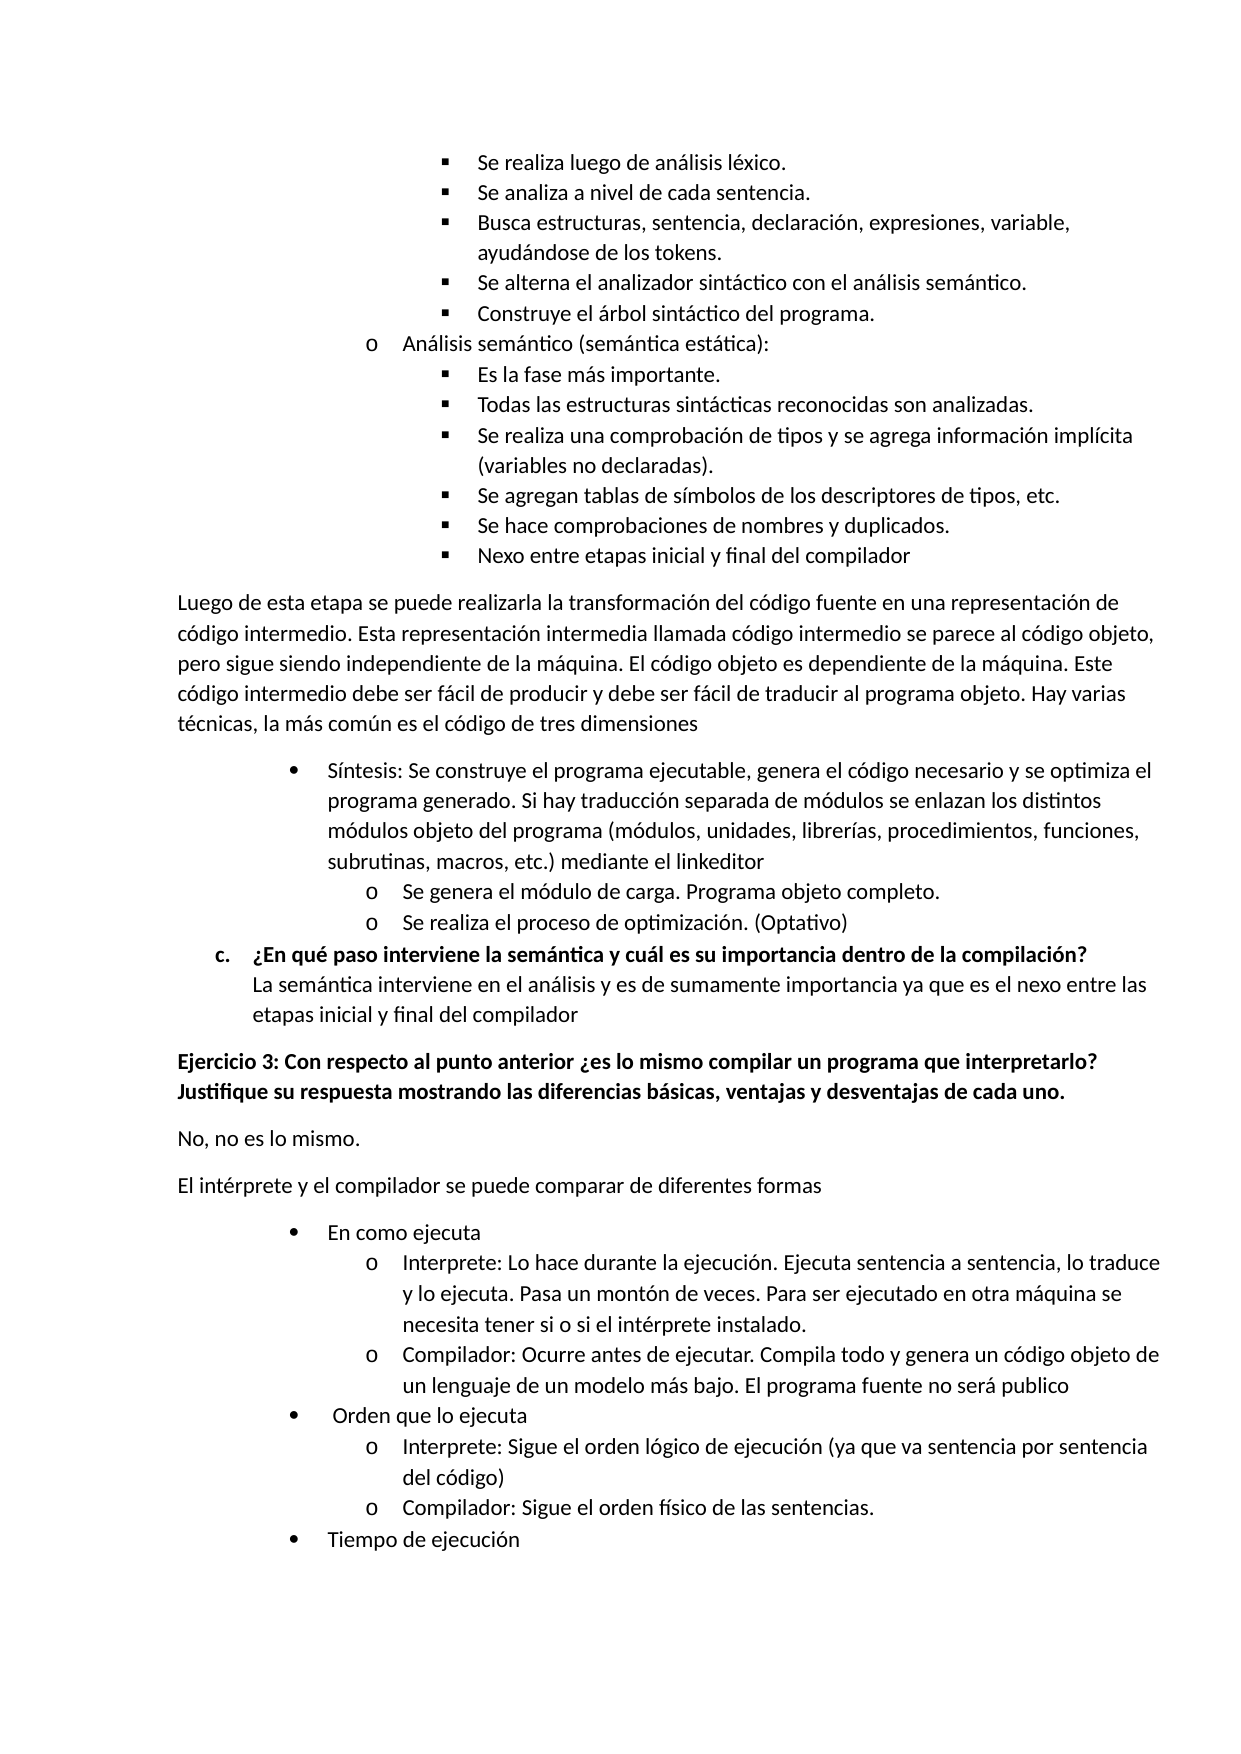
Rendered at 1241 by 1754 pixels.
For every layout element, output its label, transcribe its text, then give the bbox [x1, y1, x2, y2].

list Análisis semántico (semántica estática): [365, 329, 1167, 358]
list Se genera el módulo de carga. Programa objeto completo. [365, 877, 1167, 906]
list Se realiza el proceso de optimización. (Optativo) [365, 908, 1167, 938]
list Tiempo de ejecución [290, 1525, 1167, 1553]
list Se realiza una comprobación de tipos y se agrega información implícita (variables no declaradas). [440, 421, 1167, 479]
list Se hace comprobaciones de nombres y duplicados. [440, 511, 1167, 539]
text Luego de esta etapa se puede realizarla la transformación del código fuente en una representación de código intermedio. Esta representación intermedia llamada código intermedio se parece al código objeto, pero sigue siendo independiente de la máquina. El código objeto es dependiente de la máquina. Este código intermedio debe ser fácil de producir y debe ser fácil de traducir al programa objeto. Hay varias técnicas, la más común es el código de tres dimensiones [177, 588, 1167, 737]
list Síntesis: Se construye el programa ejecutable, genera el código necesario y se optimiza el programa generado. Si hay traducción separada de módulos se enlazan los distintos módulos objeto del programa (módulos, unidades, librerías, procedimientos, funciones, subrutinas, macros, etc.) mediante el linkeditor [290, 756, 1167, 875]
list Construye el árbol sintáctico del programa. [440, 299, 1167, 327]
list Se analiza a nivel de cada sentencia. [440, 178, 1167, 206]
list Nexo entre etapas inicial y final del compilador [440, 542, 1167, 569]
text No, no es lo mismo. [177, 1124, 1167, 1152]
list Se agregan tablas de símbolos de los descriptores de tipos, etc. [440, 481, 1167, 509]
list Compilador: Sigue el orden físico de las sentencias. [365, 1493, 1167, 1522]
list En como ejecuta [290, 1218, 1167, 1246]
list ¿En qué paso interviene la semántica y cuál es su importancia dentro de la compilación? [215, 940, 1167, 968]
list Es la fase más importante. [440, 360, 1167, 388]
list Interprete: Sigue el orden lógico de ejecución (ya que va sentencia por sentencia del código) [365, 1432, 1167, 1491]
list Interprete: Lo hace durante la ejecución. Ejecuta sentencia a sentencia, lo traduce y lo ejecuta. Pasa un montón de veces. Para ser ejecutado en otra máquina se necesita tener si o si el intérprete instalado. [365, 1248, 1167, 1338]
list Todas las estructuras sintácticas reconocidas son analizadas. [440, 391, 1167, 418]
list Busca estructuras, sentencia, declaración, expresiones, variable, ayudándose de los tokens. [440, 208, 1167, 266]
list Orden que lo ejecuta [290, 1402, 1167, 1429]
list Se alterna el analizador sintáctico con el análisis semántico. [440, 268, 1167, 296]
list Compilador: Ocurre antes de ejecutar. Compila todo y genera un código objeto de un lenguaje de un modelo más bajo. El programa fuente no será publico [365, 1340, 1167, 1399]
text El intérprete y el compilador se puede comparar de diferentes formas [177, 1171, 1167, 1199]
list La semántica interviene en el análisis y es de sumamente importancia ya que es el nexo entre las etapas inicial y final del compilador [252, 970, 1167, 1028]
text Ejercicio 3: Con respecto al punto anterior ¿es lo mismo compilar un programa que interpretarlo? Justifique su respuesta mostrando las diferencias básicas, ventajas y desventajas de cada uno. [177, 1047, 1167, 1105]
list Se realiza luego de análisis léxico. [440, 148, 1167, 176]
